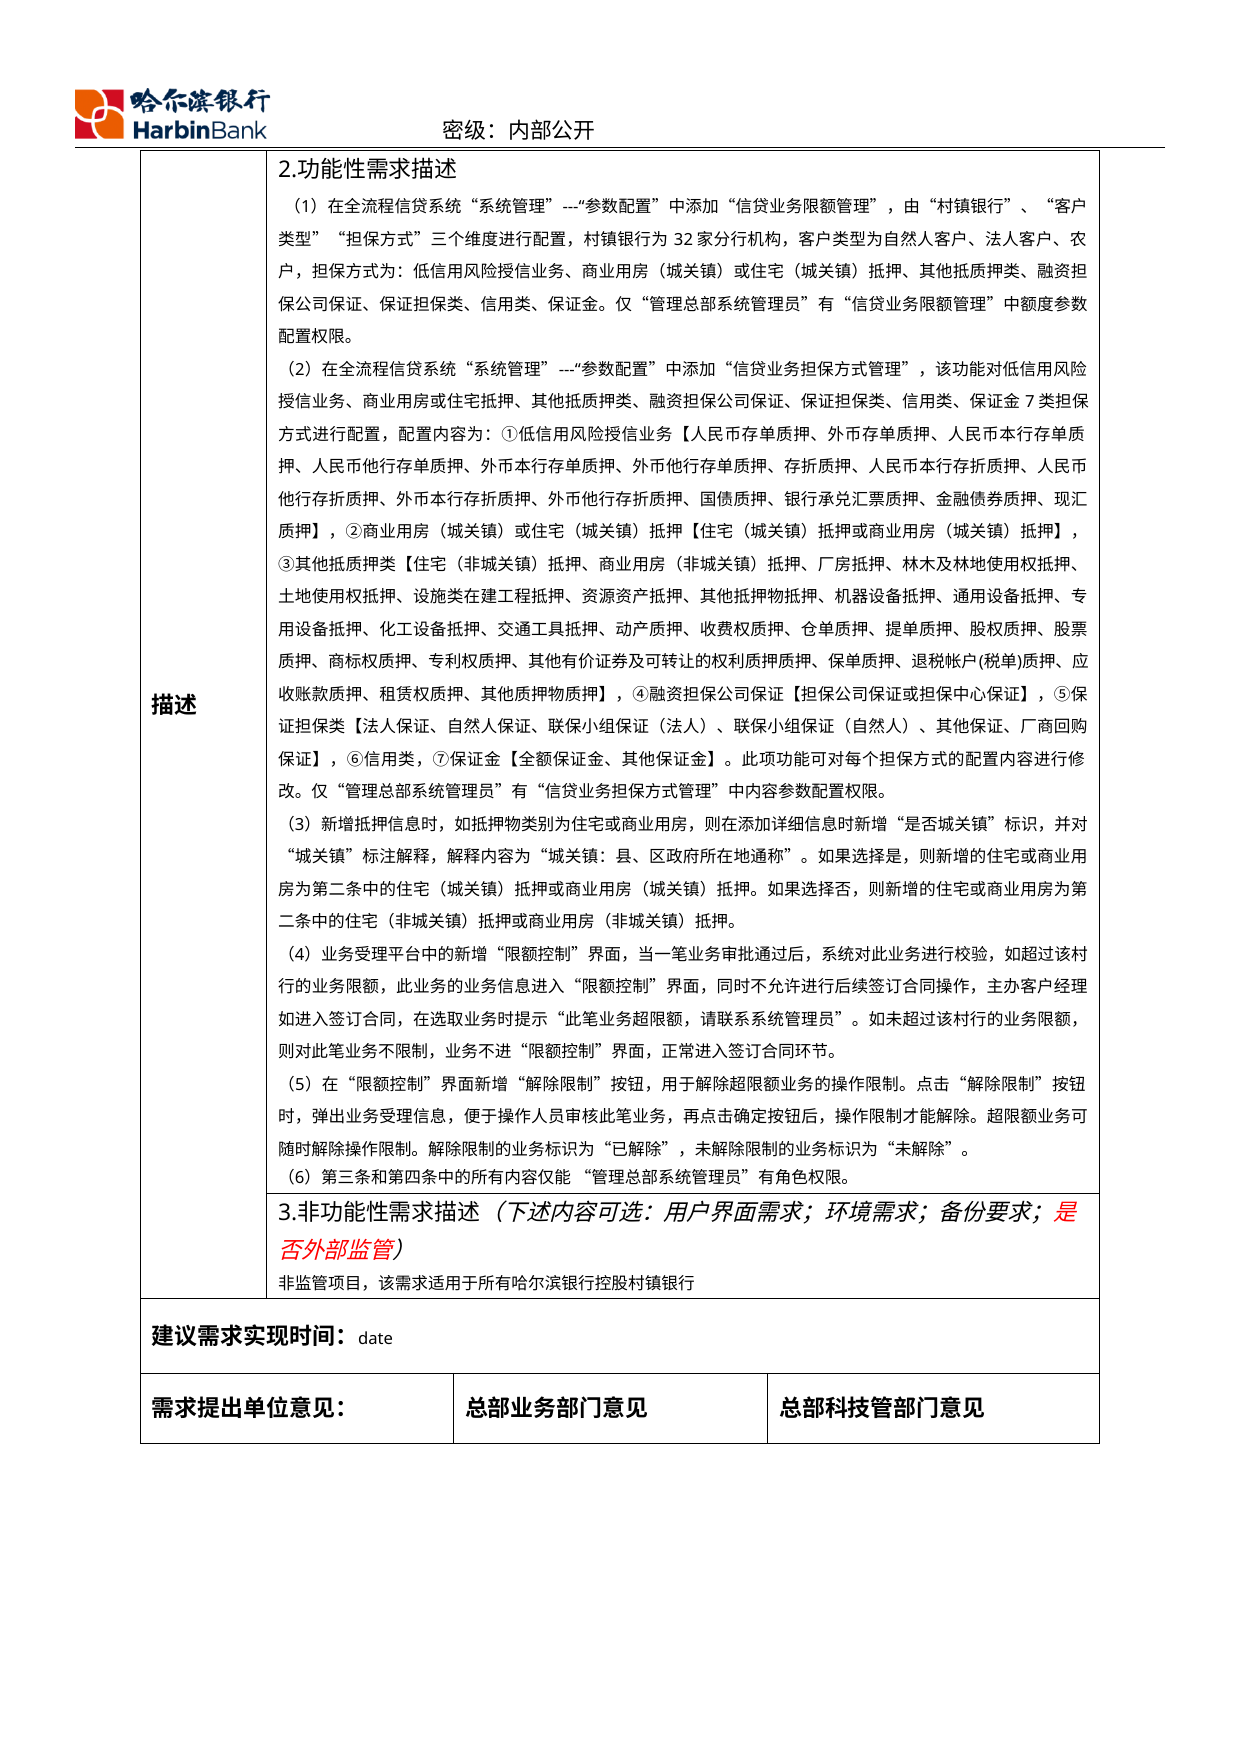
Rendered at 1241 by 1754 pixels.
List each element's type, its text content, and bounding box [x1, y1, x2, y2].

table_cell 需求意向描述 [141, 151, 266, 1298]
table_cell 需求提出单位意见： [141, 1374, 453, 1443]
table_cell 3.非功能性需求描述（下述内容可选：用户界面需求；环境需求；备份要求；是否外部监管） 非监管项目，该需求适用于所有哈尔滨银行控股村镇银行 [267, 1194, 1099, 1298]
picture [75, 88, 271, 139]
table_cell 总部科技管部门意见 [768, 1374, 1099, 1443]
table_cell 总部业务部门意见 [454, 1374, 767, 1443]
table_cell 2.功能性需求描述 （1）在全流程信贷系统“系统管理”---“参数配置”中添加“信贷业务限额管理”，由“村镇银行”、“客户类型”“担保方式”三个维度进行配置，村镇银行为32家分行机构，客户类型为自然人客户、法人客户、农户，担保方式为：低信用风险授信业务、商业用房（城关镇）或住宅（城关镇）抵押、其他抵质押类、融资担保公司保证、保证担保类、信用类、保证金。仅“管理总部系统管理员”有“信贷业务限额管理”中额度参数配置权限。 （2）在全流程信贷系统“系统管理”---“参数配置”中添加“信贷业务担保方式管理”，该功能对低信用风险授信业务、商业用房或住宅抵押、其他抵质押类、融资担保公司保证、保证担保类、信用类、保证金7类担保方式进行配置，配置内容为：①低信用风险授信业务【人民币存单质押、外币存单质押、人民币本行存单质押、人民币他行存单质押、外币本行存单质押、外币他行存单质押、存折质押、人民币本行存折质押、人民币他行存折质押、外币本行存折质押、外币他行存折质押、国债质押、银行承兑汇票质押、金融债券质押、现汇质押】，②商业用房（城关镇）或住宅（城关镇）抵押【住宅（城关镇）抵押或商业用房（城关镇）抵押】，③其他抵质押类【住宅（非城关镇）抵押、商业用房（非城关镇）抵押、厂房抵押、林木及林地使用权抵押、土地使用权抵押、设施类在建工程抵押、资源资产抵押、其他抵押物抵押、机器设备抵押、通用设备抵押、专用设备抵押、化工设备抵押、交通工具抵押、动产质押、收费权质押、仓单质押、提单质押、股权质押、股票质押、商标权质押、专利权质押、其他有价证券及可转让的权利质押质押、保单质押、退税帐户(税单)质押、应收账款质押、租赁权质押、其他质押物质押】，④融资担保公司保证【担保公司保证或担保中心保证】，⑤保证担保类【法人保证、自然人保证、联保小组保证（法人）、联保小组保证（自然人）、其他保证、厂商回购保证】，⑥信用类，⑦保证金【全额保证金、其他保证金】。此项功能可对每个担保方式的配置内容进行修改。仅“管理总部系统管理员”有“信贷业务担保方式管理”中内容参数配置权限。 （3）新增抵押信息时，如抵押物类别为住宅或商业用房，则在添加详细信息时新增“是否城关镇”标识，并对“城关镇”标注解释，解释内容为“城关镇：县、区政府所在地通称”。如果选择是，则新增的住宅或商业用房为第二条中的住宅（城关镇）抵押或商业用房（城关镇）抵押。如果选择否，则新增的住宅或商业用房为第二条中的住宅（非城关镇）抵押或商业用房（非城关镇）抵押。 （4）业务受理平台中的新增“限额控制”界面，当一笔业务审批通过后，系统对此业务进行校验，如超过该村行的业务限额，此业务的业务信息进入“限额控制”界面，同时不允许进行后续签订合同操作，主办客户经理如进入签订合同，在选取业务时提示“此笔业务超限额，请联系系统管理员”。如未超过该村行的业务限额，则对此笔业务不限制，业务不进“限额控制”界面，正常进入签订合同环节。 （5）在“限额控制”界面新增“解除限制”按钮，用于解除超限额业务的操作限制。点击“解除限制”按钮时，弹出业务受理信息，便于操作人员审核此笔业务，再点击确定按钮后，操作限制才能解除。超限额业务可随时解除操作限制。解除限制的业务标识为“已解除”，未解除限制的业务标识为“未解除”。 （6）第三条和第四条中的所有内容仅能 “管理总部系统管理员”有角色权限。 [267, 151, 1099, 1192]
table_cell 建议需求实现时间：date [141, 1299, 1099, 1373]
